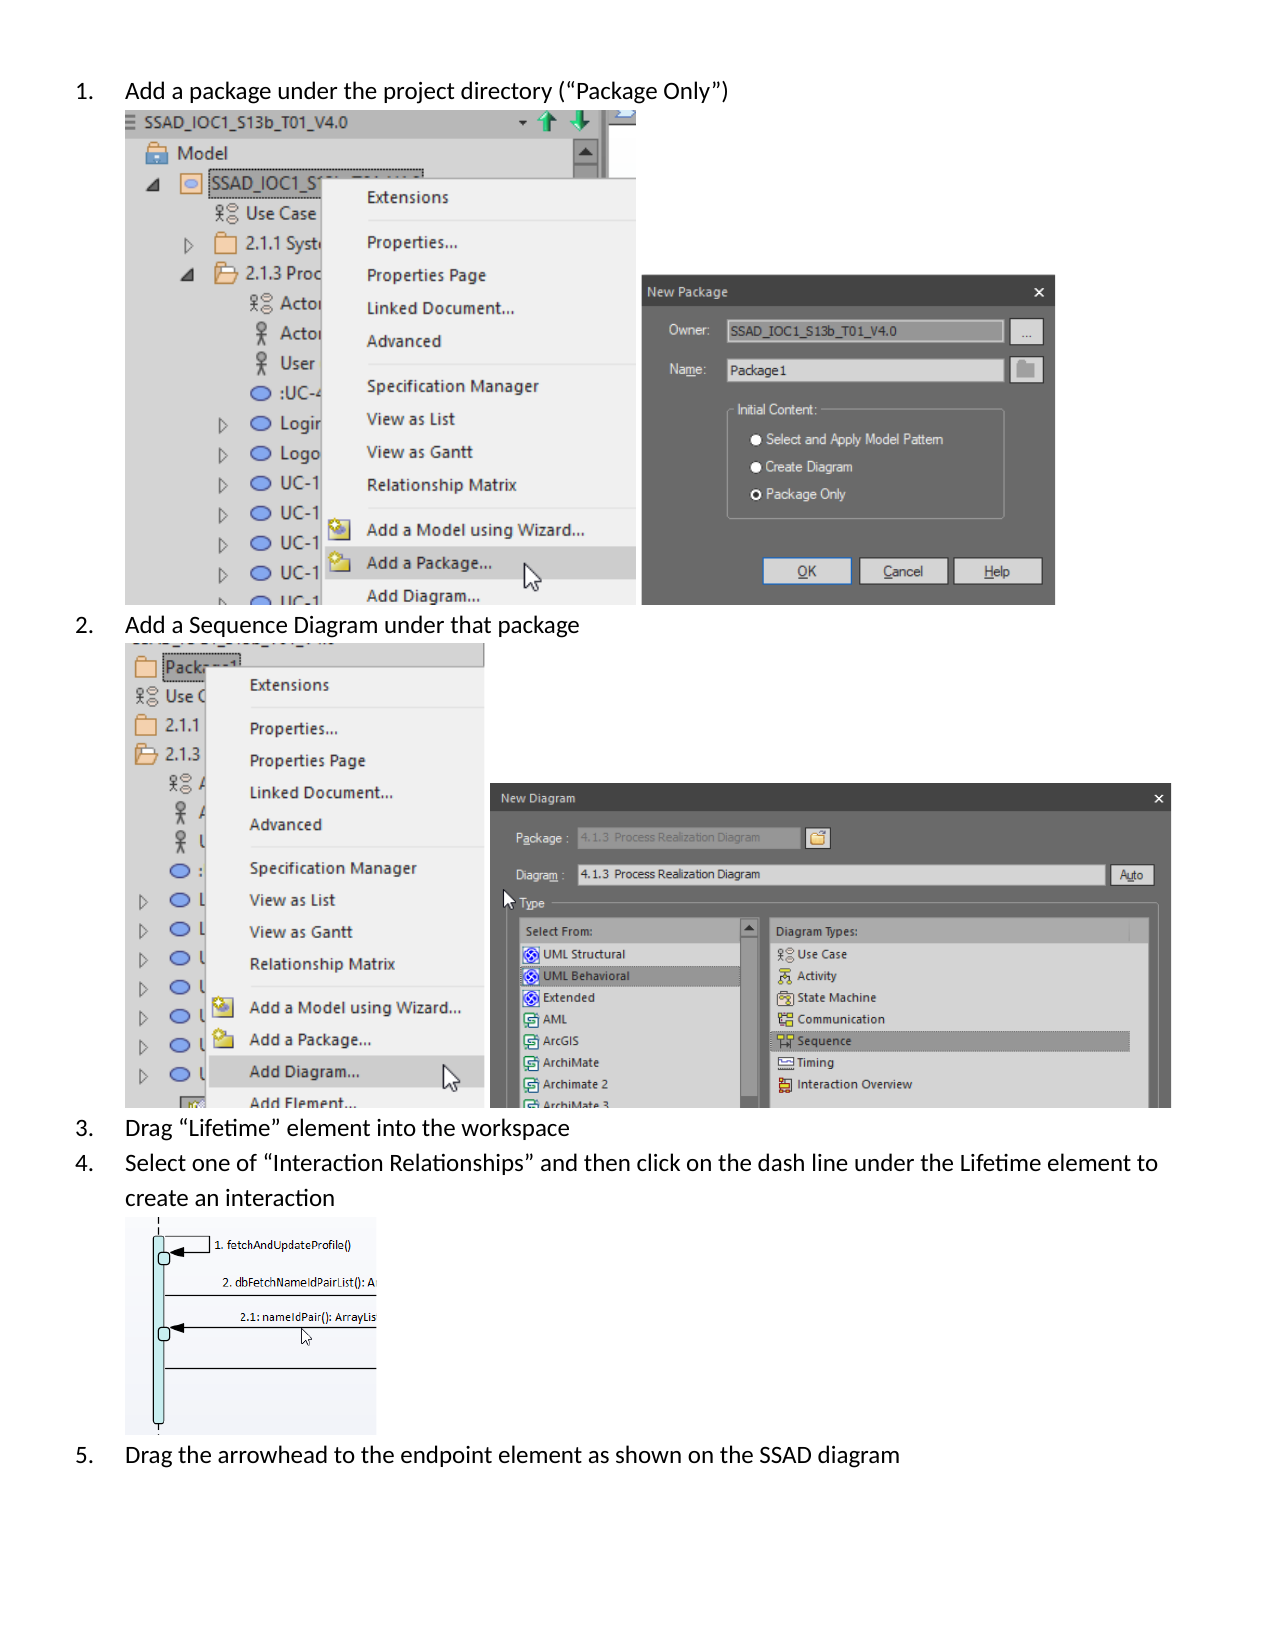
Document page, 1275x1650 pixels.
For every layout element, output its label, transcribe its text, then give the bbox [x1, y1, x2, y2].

list Add a Sequence Diagram under that package [75, 609, 1200, 639]
picture [641, 274, 1055, 605]
picture [490, 783, 1172, 1108]
picture [125, 1217, 377, 1435]
list Drag the arrowhead to the endpoint element as shown on the SSAD diagram [75, 1439, 1200, 1469]
picture [125, 110, 636, 605]
list Drag “Lifetime” element into the workspace [75, 1112, 1200, 1143]
picture [125, 643, 485, 1108]
list Add a package under the project directory (“Package Only”) [75, 75, 1200, 106]
list Select one of “Interaction Relationships” and then click on the dash line under the Lifetime element to create an interaction [75, 1147, 1200, 1213]
